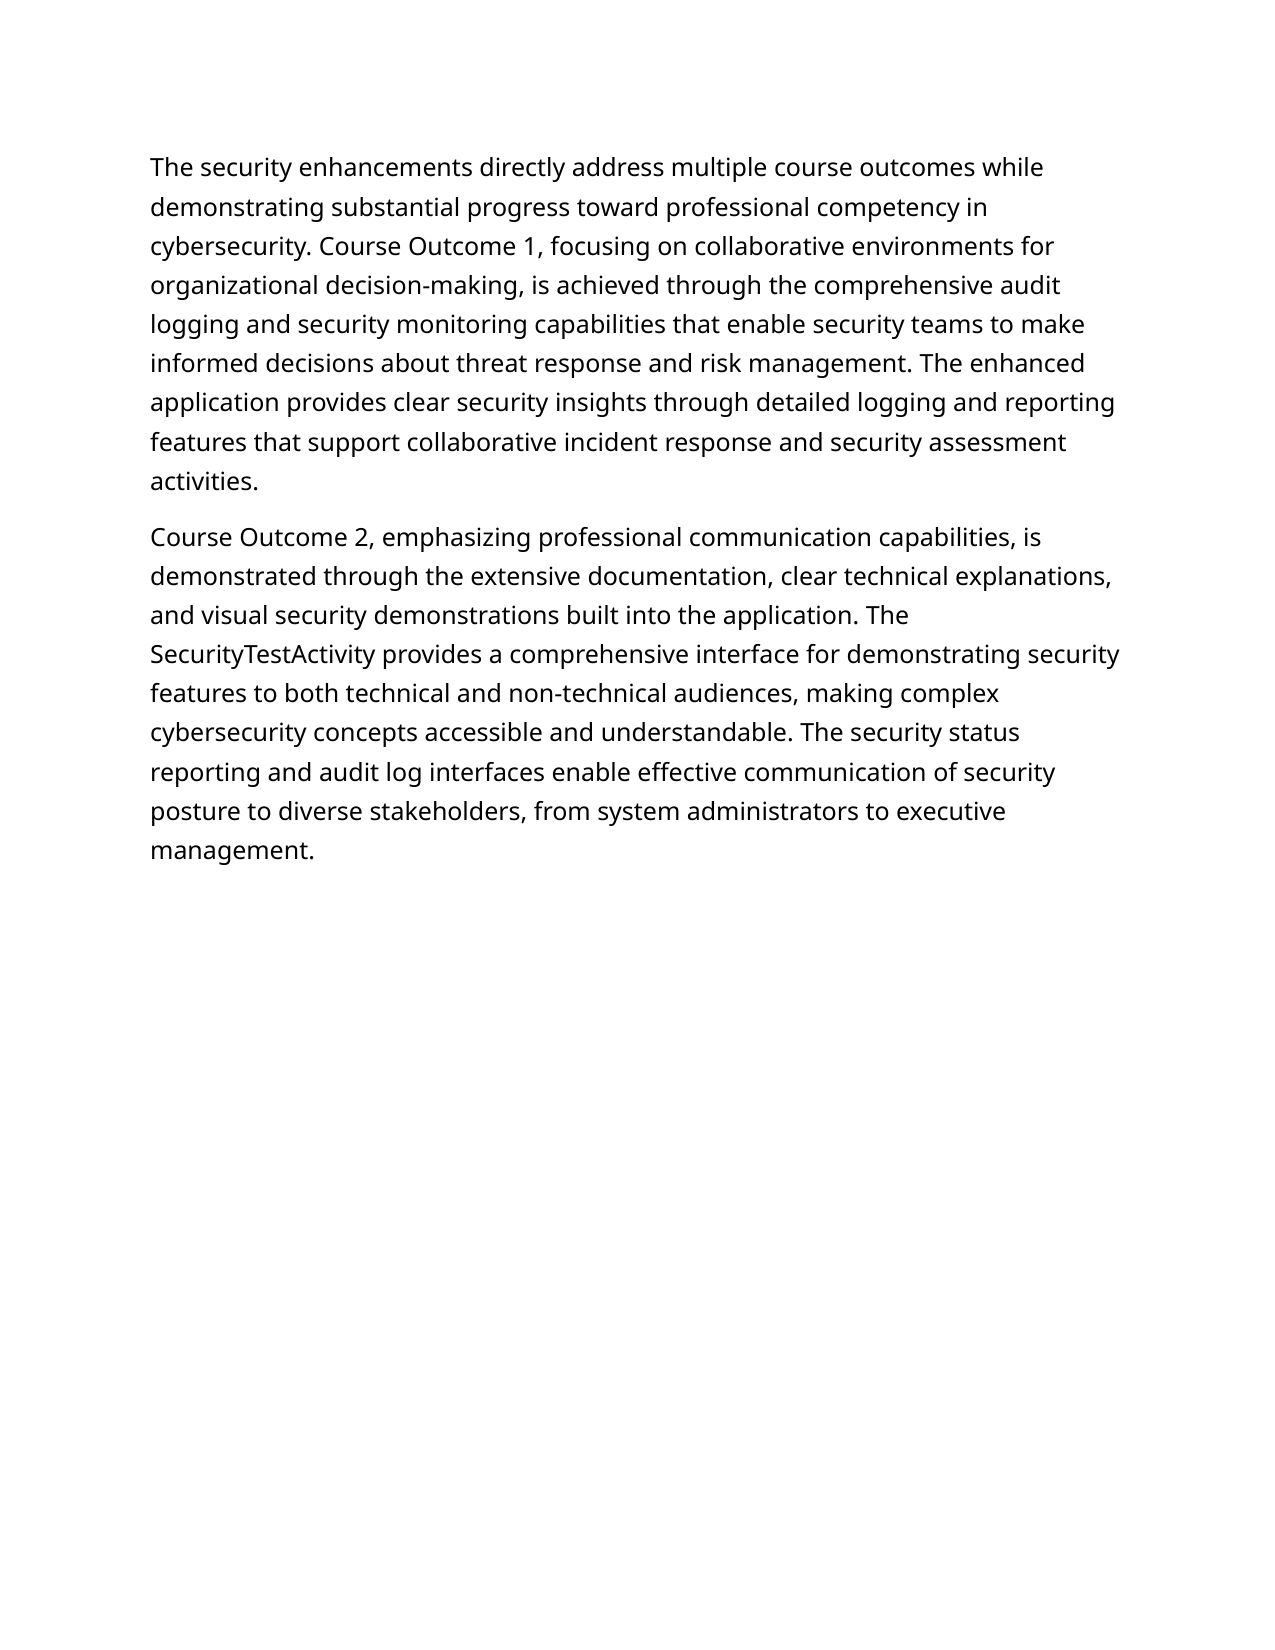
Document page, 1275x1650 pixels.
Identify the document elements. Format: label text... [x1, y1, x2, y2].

text Course Outcome 2, emphasizing professional communication capabilities, is demonstrated through the extensive documentation, clear technical explanations, and visual security demonstrations built into the application. The SecurityTestActivity provides a comprehensive interface for demonstrating security features to both technical and non-technical audiences, making complex cybersecurity concepts accessible and understandable. The security status reporting and audit log interfaces enable effective communication of security posture to diverse stakeholders, from system administrators to executive management. [150, 519, 1125, 867]
text The security enhancements directly address multiple course outcomes while demonstrating substantial progress toward professional competency in cybersecurity. Course Outcome 1, focusing on collaborative environments for organizational decision-making, is achieved through the comprehensive audit logging and security monitoring capabilities that enable security teams to make informed decisions about threat response and risk management. The enhanced application provides clear security insights through detailed logging and reporting features that support collaborative incident response and security assessment activities. [150, 150, 1125, 497]
